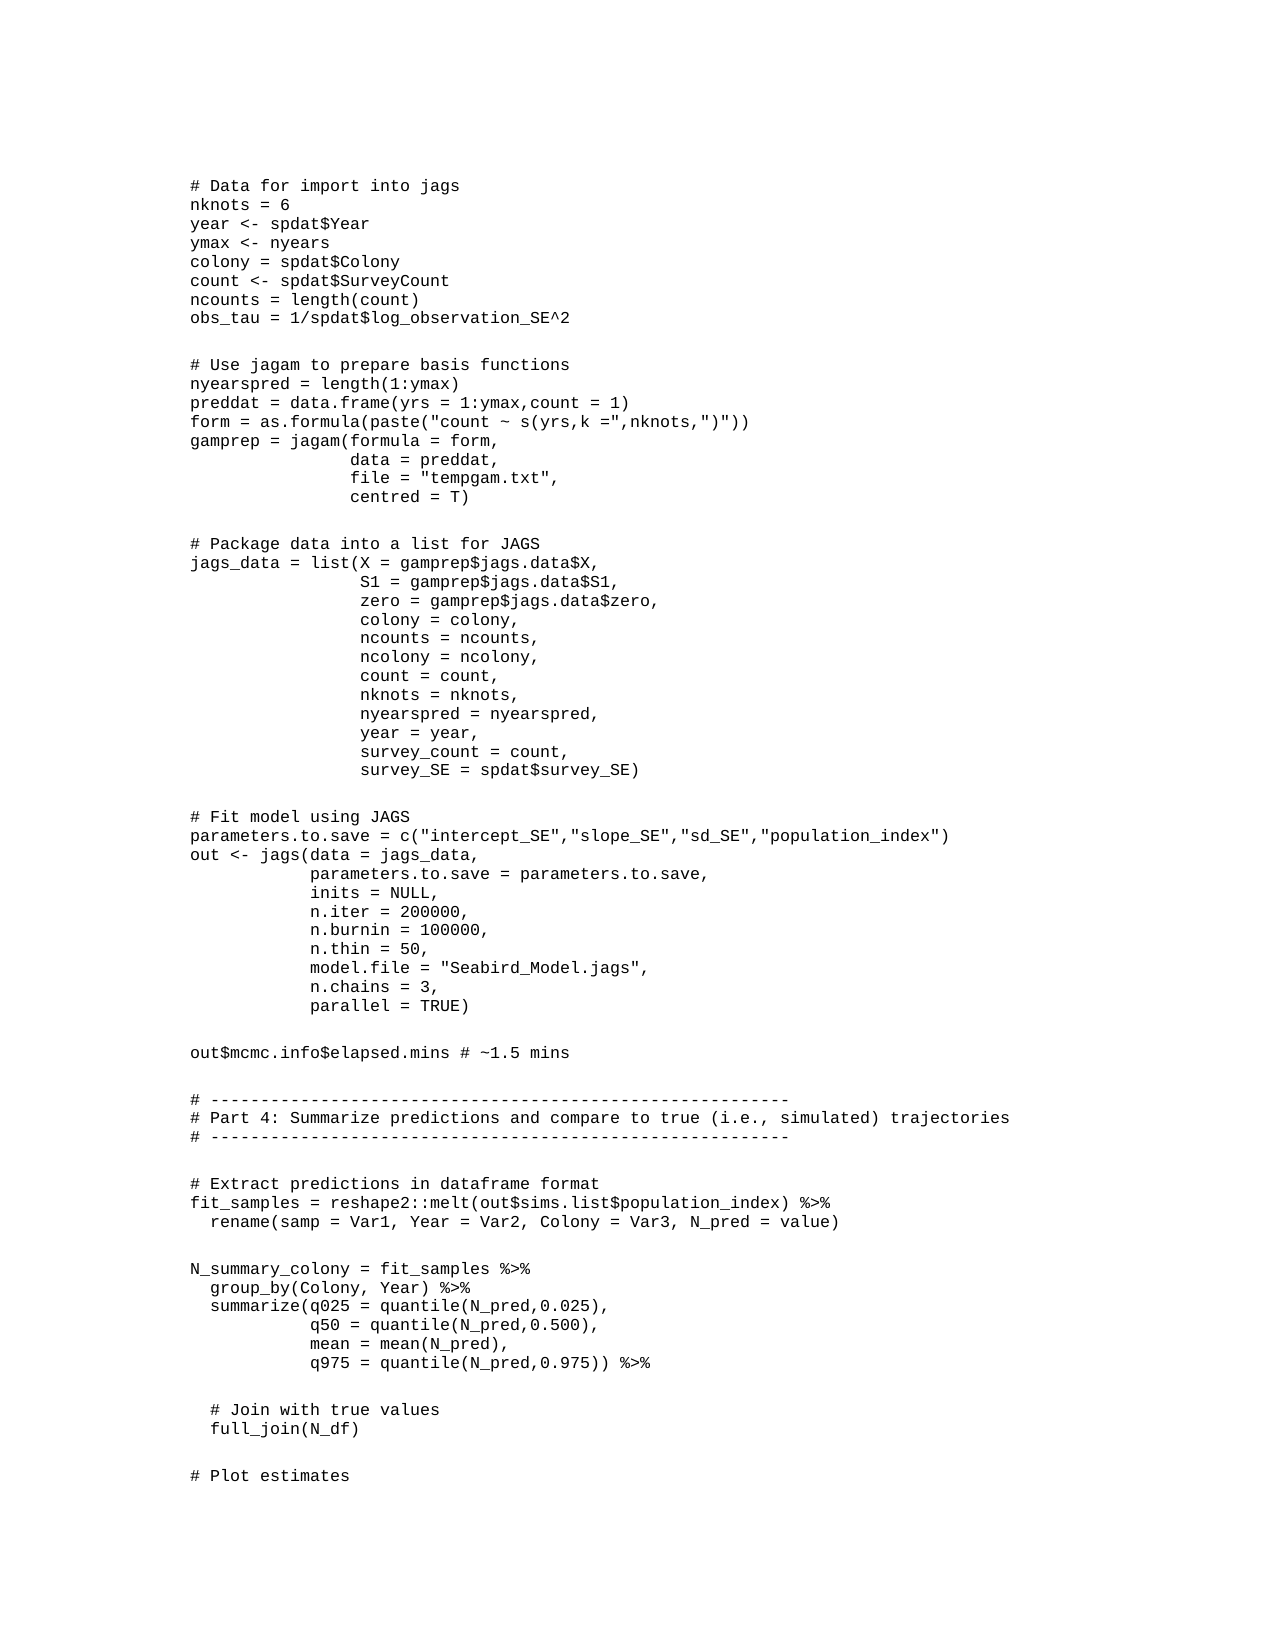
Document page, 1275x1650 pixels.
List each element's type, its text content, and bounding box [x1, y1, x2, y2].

text group_by(Colony, Year) %>% [150, 1279, 1125, 1298]
text S1 = gamprep$jags.data$S1, [150, 573, 1125, 592]
text # Fit model using JAGS [150, 809, 1125, 828]
text N_summary_colony = fit_samples %>% [150, 1260, 1125, 1279]
text # Part 4: Summarize predictions and compare to true (i.e., simulated) trajectories [150, 1110, 1125, 1129]
text colony = spdat$Colony [150, 253, 1125, 272]
text mean = mean(N_pred), [150, 1336, 1125, 1354]
text n.iter = 200000, [150, 903, 1125, 922]
text centred = T) [150, 489, 1125, 508]
text count = count, [150, 668, 1125, 687]
text zero = gamprep$jags.data$zero, [150, 592, 1125, 611]
text jags_data = list(X = gamprep$jags.data$X, [150, 554, 1125, 573]
text parameters.to.save = c("intercept_SE","slope_SE","sd_SE","population_index") [150, 828, 1125, 847]
text year <- spdat$Year [150, 216, 1125, 234]
text nknots = nknots, [150, 687, 1125, 705]
text colony = colony, [150, 611, 1125, 630]
text year = year, [150, 724, 1125, 743]
text ncolony = ncolony, [150, 649, 1125, 668]
text file = "tempgam.txt", [150, 470, 1125, 489]
text nyearspred = length(1:ymax) [150, 376, 1125, 394]
text parallel = TRUE) [150, 997, 1125, 1016]
text gamprep = jagam(formula = form, [150, 432, 1125, 451]
text survey_count = count, [150, 743, 1125, 762]
text data = preddat, [150, 451, 1125, 470]
text parameters.to.save = parameters.to.save, [150, 865, 1125, 884]
text out <- jags(data = jags_data, [150, 847, 1125, 865]
text # Extract predictions in dataframe format [150, 1176, 1125, 1194]
text # Use jagam to prepare basis functions [150, 357, 1125, 376]
text rename(samp = Var1, Year = Var2, Colony = Var3, N_pred = value) [150, 1213, 1125, 1232]
text q50 = quantile(N_pred,0.500), [150, 1317, 1125, 1336]
text n.chains = 3, [150, 978, 1125, 997]
text preddat = data.frame(yrs = 1:ymax,count = 1) [150, 394, 1125, 413]
text ncounts = ncounts, [150, 630, 1125, 649]
text # Join with true values [150, 1401, 1125, 1420]
text summarize(q025 = quantile(N_pred,0.025), [150, 1298, 1125, 1317]
text form = as.formula(paste("count ~ s(yrs,k =",nknots,")")) [150, 413, 1125, 432]
text # Package data into a list for JAGS [150, 536, 1125, 554]
text inits = NULL, [150, 884, 1125, 903]
text nyearspred = nyearspred, [150, 705, 1125, 724]
text n.thin = 50, [150, 941, 1125, 960]
text # Plot estimates [150, 1467, 1125, 1486]
text survey_SE = spdat$survey_SE) [150, 762, 1125, 781]
text full_join(N_df) [150, 1420, 1125, 1439]
text # ---------------------------------------------------------- [150, 1129, 1125, 1148]
text out$mcmc.info$elapsed.mins # ~1.5 mins [150, 1044, 1125, 1063]
text ncounts = length(count) [150, 291, 1125, 310]
text # Data for import into jags [150, 178, 1125, 197]
text count <- spdat$SurveyCount [150, 272, 1125, 291]
text model.file = "Seabird_Model.jags", [150, 960, 1125, 978]
text q975 = quantile(N_pred,0.975)) %>% [150, 1354, 1125, 1373]
text obs_tau = 1/spdat$log_observation_SE^2 [150, 310, 1125, 329]
text fit_samples = reshape2::melt(out$sims.list$population_index) %>% [150, 1194, 1125, 1213]
text n.burnin = 100000, [150, 922, 1125, 941]
text ymax <- nyears [150, 234, 1125, 253]
text nknots = 6 [150, 197, 1125, 216]
text # ---------------------------------------------------------- [150, 1091, 1125, 1110]
